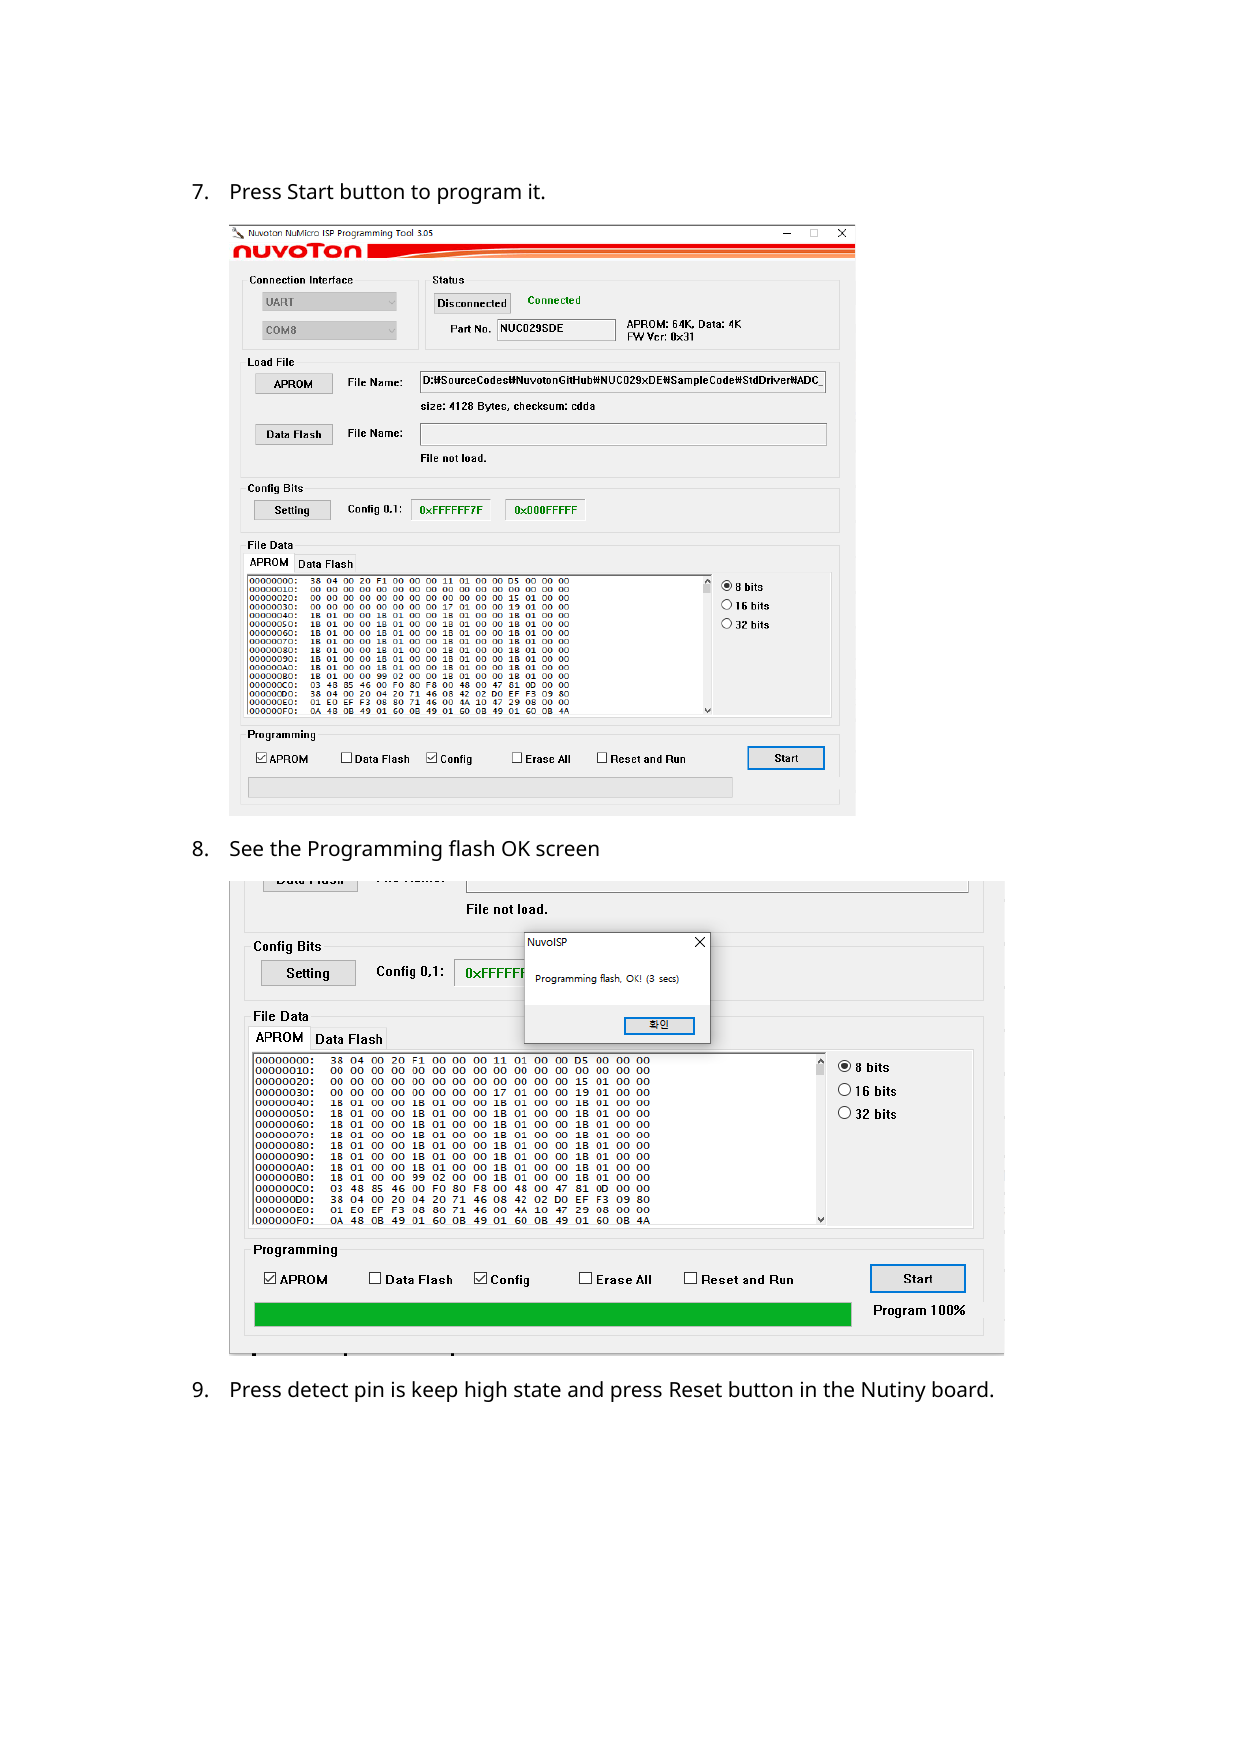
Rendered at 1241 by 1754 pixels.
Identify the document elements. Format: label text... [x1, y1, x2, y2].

list Press Start button to program it. [192, 177, 1090, 206]
list See the Programming flash OK screen [192, 834, 1090, 862]
list Press detect pin is keep high state and press Reset button in the Nutiny board. [192, 1375, 1090, 1403]
picture [229, 224, 856, 816]
picture [229, 881, 1005, 1356]
